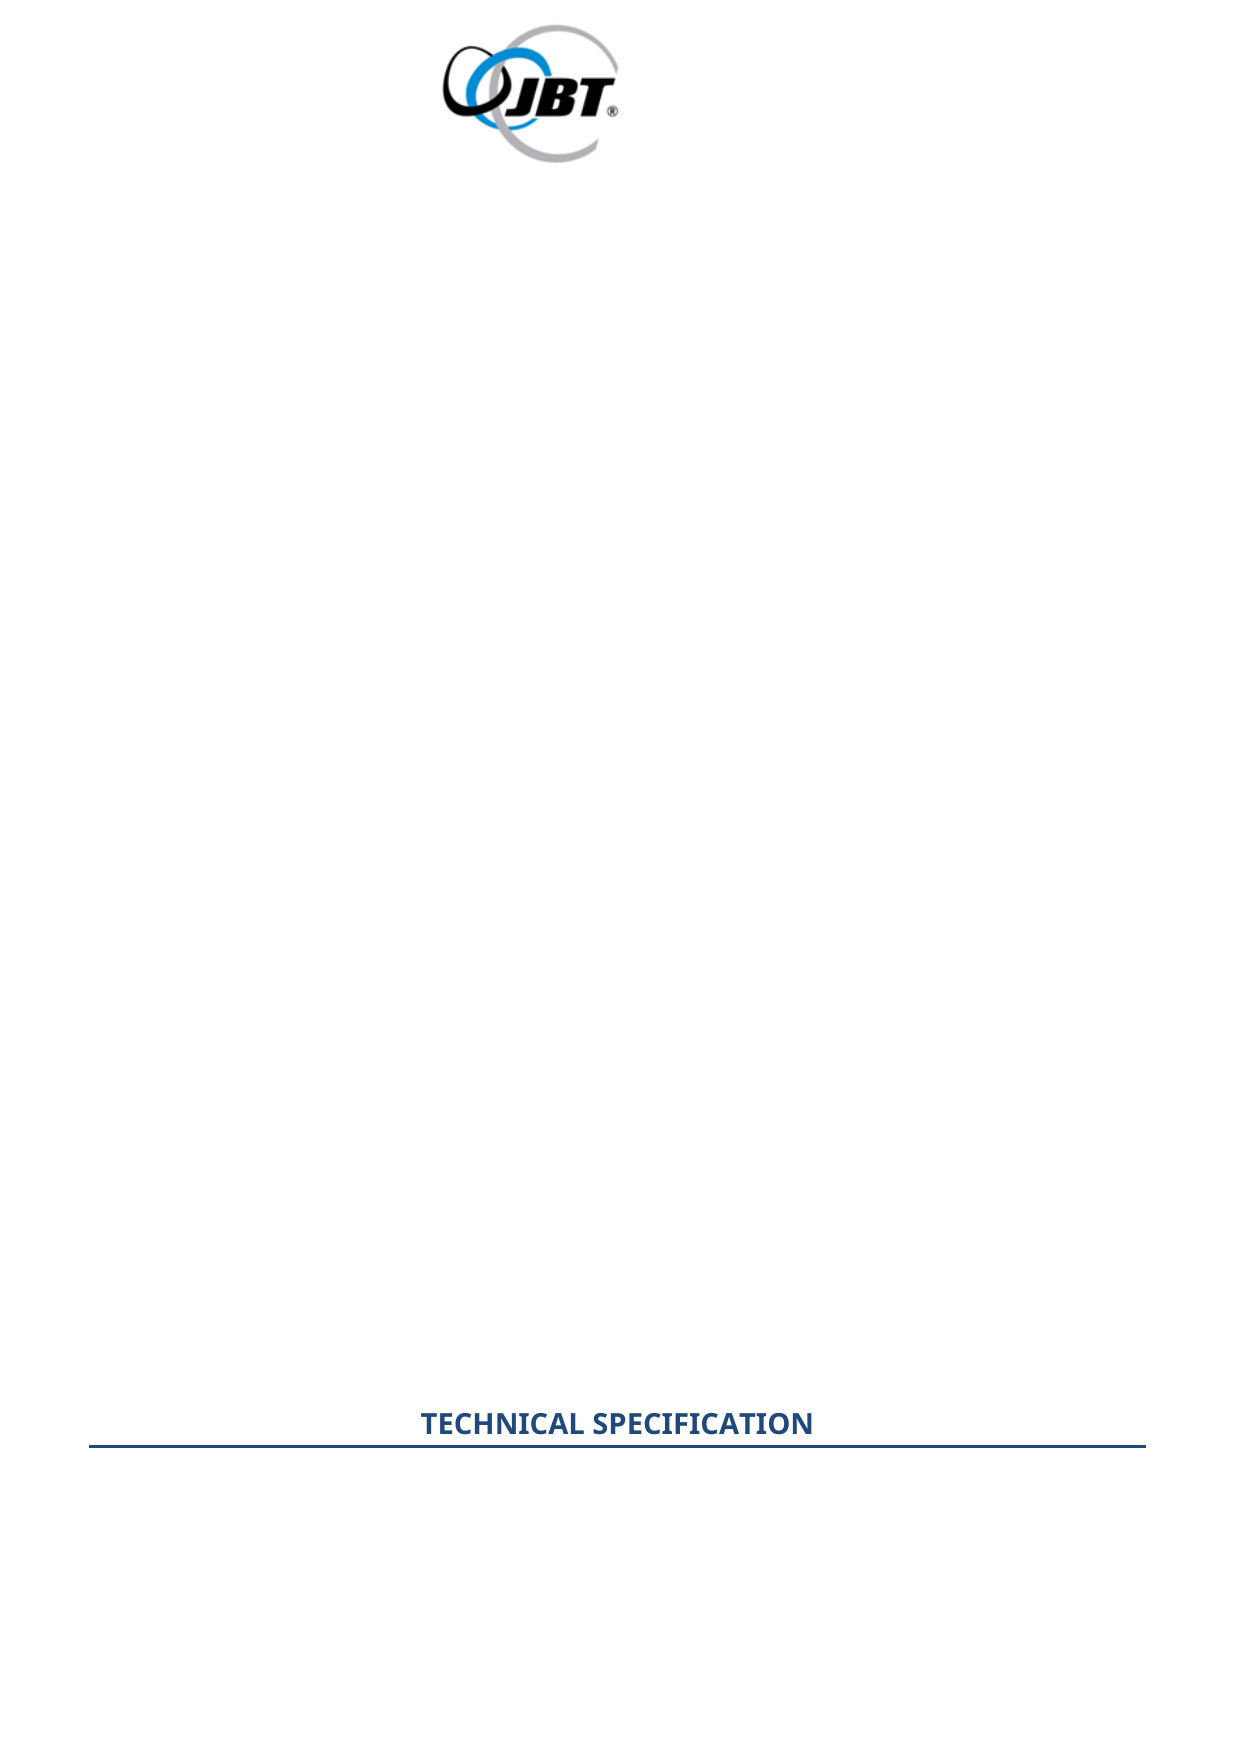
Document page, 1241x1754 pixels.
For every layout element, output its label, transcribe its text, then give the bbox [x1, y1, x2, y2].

picture [385, 0, 737, 214]
subtitle TECHNICAL SPECIFICATION [89, 1403, 1146, 1445]
